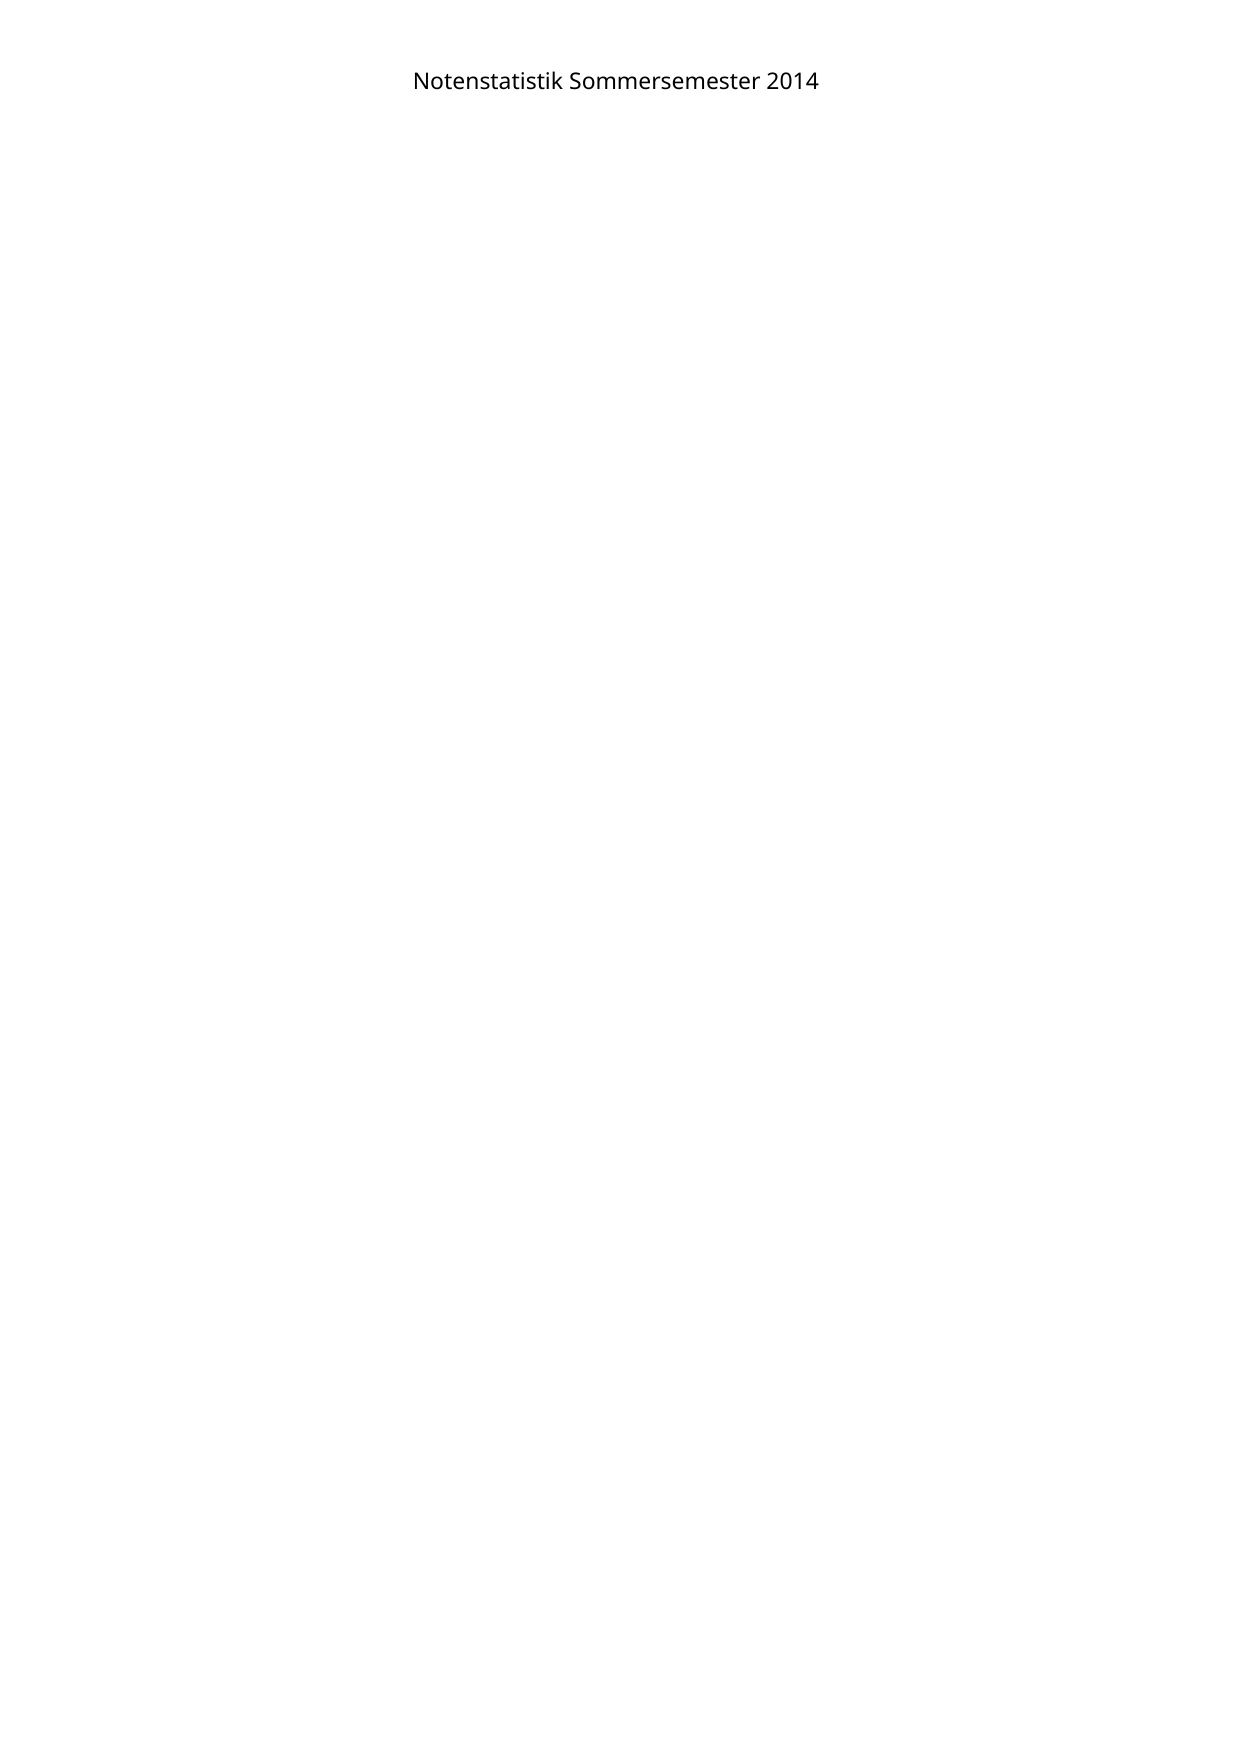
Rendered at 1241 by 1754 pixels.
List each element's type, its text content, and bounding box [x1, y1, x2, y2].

text Notenstatistik Sommersemester 2014 [413, 64, 1192, 96]
